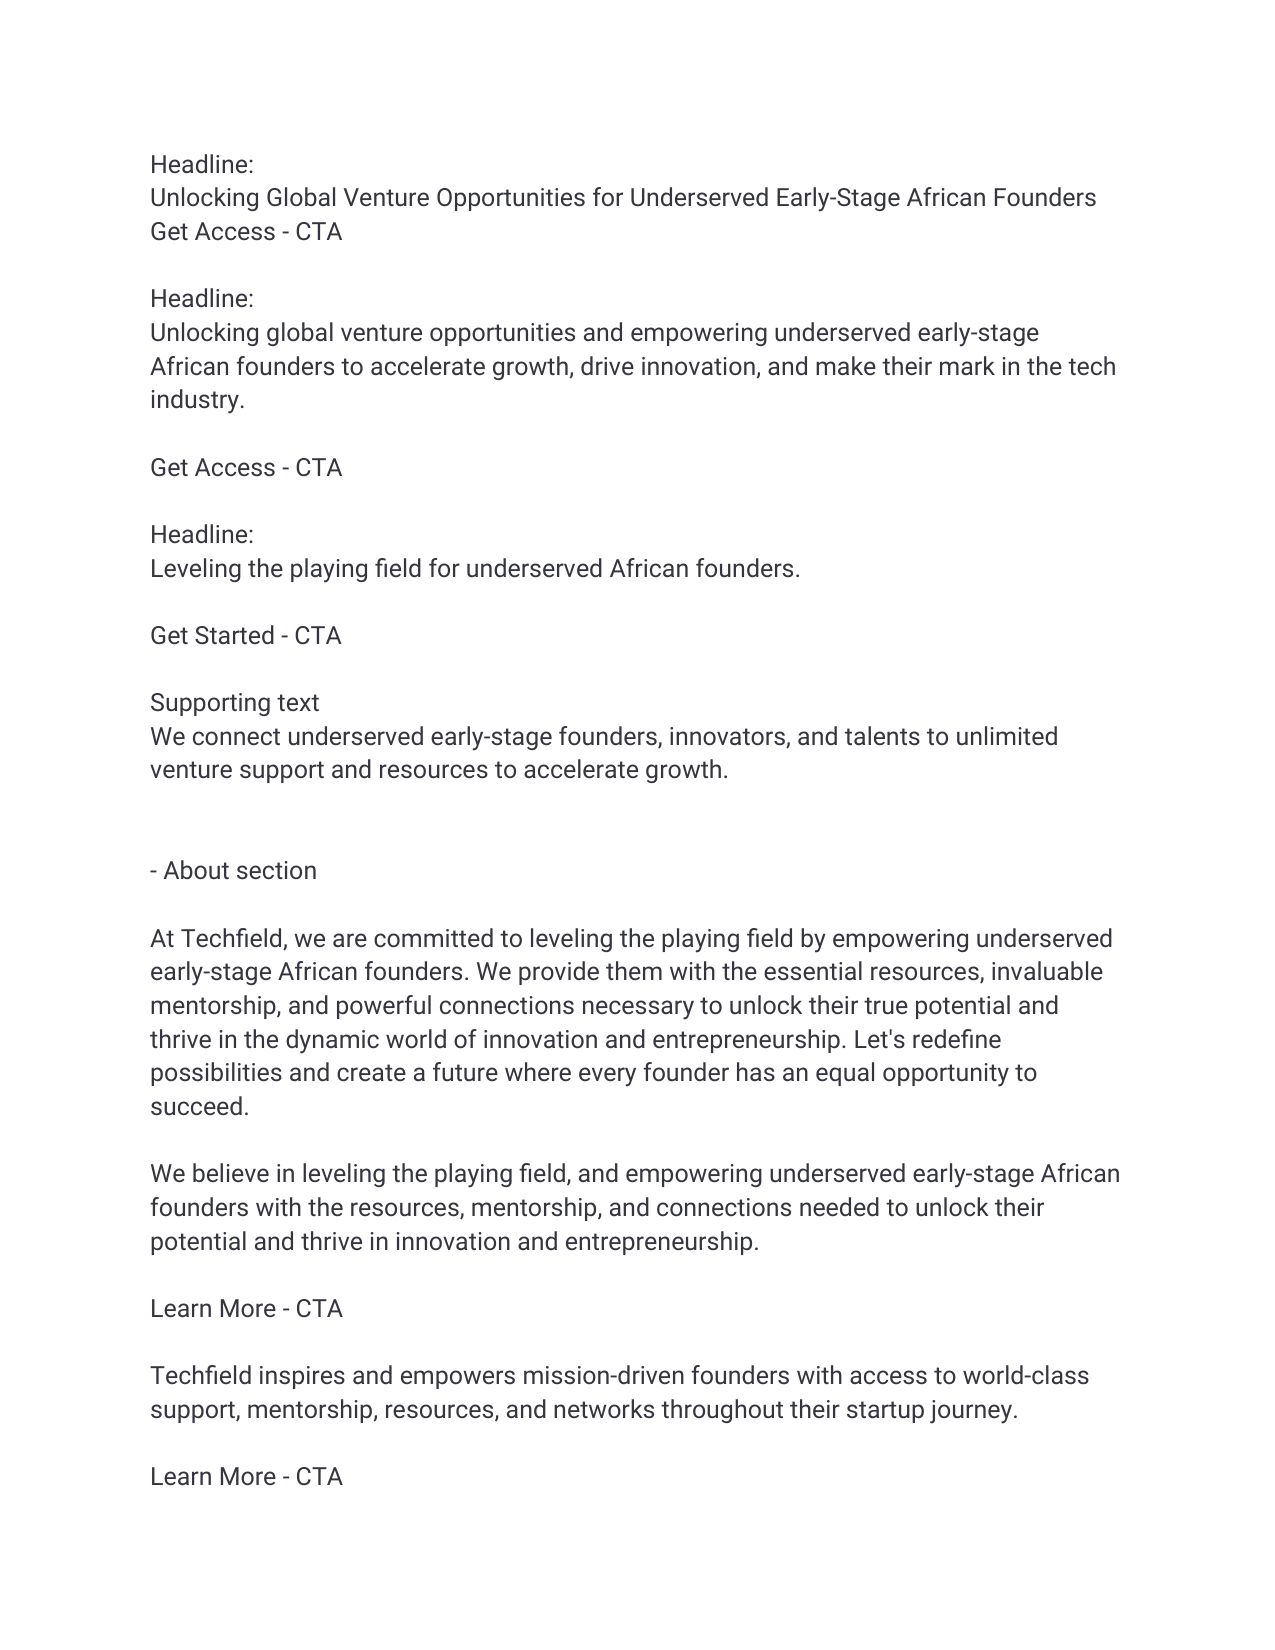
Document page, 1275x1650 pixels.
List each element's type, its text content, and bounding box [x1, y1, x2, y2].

text Get Access - CTA [150, 453, 1125, 482]
text At Techfield, we are committed to leveling the playing field by empowering underserved early-stage African founders. We provide them with the essential resources, invaluable mentorship, and powerful connections necessary to unlock their true potential and thrive in the dynamic world of innovation and entrepreneurship. Let's redefine possibilities and create a future where every founder has an equal opportunity to succeed. [150, 924, 1125, 1121]
text Get Access - CTA [150, 217, 1125, 247]
text We connect underserved early-stage founders, innovators, and talents to unlimited venture support and resources to accelerate growth. [150, 722, 1125, 785]
text - About section [150, 857, 1125, 886]
text Leveling the playing field for underserved African founders. [150, 554, 1125, 583]
text Unlocking global venture opportunities and empowering underserved early-stage African founders to accelerate growth, drive innovation, and make their mark in the tech industry. [150, 318, 1125, 415]
text Supporting text [150, 688, 1125, 718]
text We believe in leveling the playing field, and empowering underserved early-stage African founders with the resources, mentorship, and connections needed to unlock their potential and thrive in innovation and entrepreneurship. [150, 1159, 1125, 1256]
text Headline: [150, 284, 1125, 314]
text Learn More - CTA [150, 1294, 1125, 1323]
text Techfield inspires and empowers mission-driven founders with access to world-class support, mentorship, resources, and networks throughout their startup journey. [150, 1361, 1125, 1424]
text Get Started - CTA [150, 621, 1125, 650]
text Headline: [150, 150, 1125, 179]
text Learn More - CTA [150, 1462, 1125, 1491]
text Unlocking Global Venture Opportunities for Underserved Early-Stage African Founders [150, 184, 1125, 213]
text Headline: [150, 520, 1125, 549]
